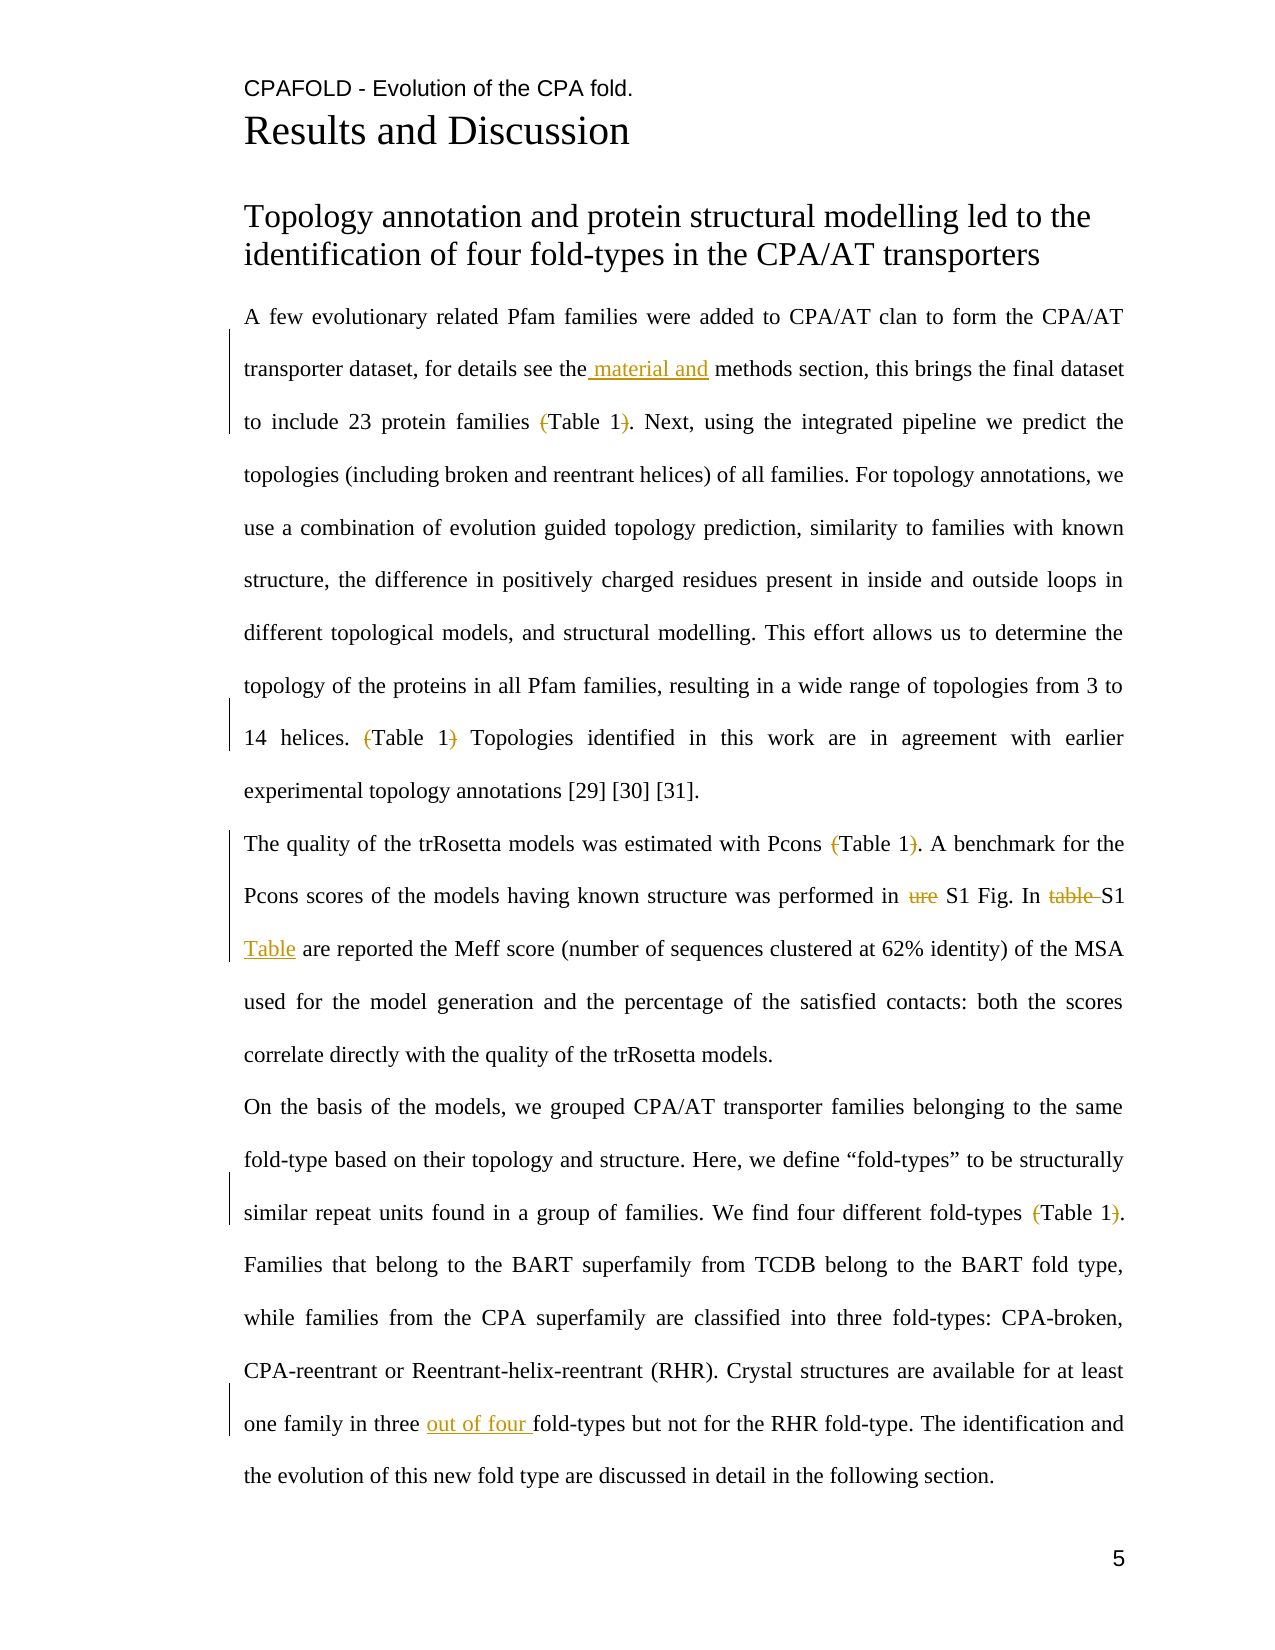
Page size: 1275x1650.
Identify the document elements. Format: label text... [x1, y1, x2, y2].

subtitle Results and Discussion [244, 105, 1125, 153]
text On the basis of the models, we grouped CPA/AT transporter families belonging to the same fold-type based on their topology and structure. Here, we define “fold-types” to be structurally similar repeat units found in a group of families. We find four different fold-types Table 1. Families that belong to the BART superfamily from TCDB belong to the BART fold type, while families from the CPA superfamily are classified into three fold-types: CPA-broken, CPA-reentrant or Reentrant-helix-reentrant (RHR). Crystal structures are available for at least one family in three fold-types but not for the RHR fold-type. The identification and the evolution of this new fold type are discussed in detail in the following section. [244, 1093, 1125, 1489]
text A few evolutionary related Pfam families were added to CPA/AT clan to form the CPA/AT transporter dataset, for details see the methods section, this brings the final dataset to include 23 protein families Table 1. Next, using the integrated pipeline we predict the topologies (including broken and reentrant helices) of all families. For topology annotations, we use a combination of evolution guided topology prediction, similarity to families with known structure, the difference in positively charged residues present in inside and outside loops in different topological models, and structural modelling. This effort allows us to determine the topology of the proteins in all Pfam families, resulting in a wide range of topologies from 3 to 14 helices. Table 1 Topologies identified in this work are in agreement with earlier experimental topology annotations [29] [30] [31]. [244, 303, 1125, 803]
text The quality of the trRosetta models was estimated with Pcons Table 1. A benchmark for the Pcons scores of the models having known structure was performed in S1 Fig. In S1 are reported the Meff score (number of sequences clustered at 62% identity) of the MSA used for the model generation and the percentage of the satisfied contacts: both the scores correlate directly with the quality of the trRosetta models. [244, 830, 1125, 1067]
subtitle Topology annotation and protein structural modelling led to the identification of four fold-types in the CPA/AT transporters [244, 196, 1125, 272]
